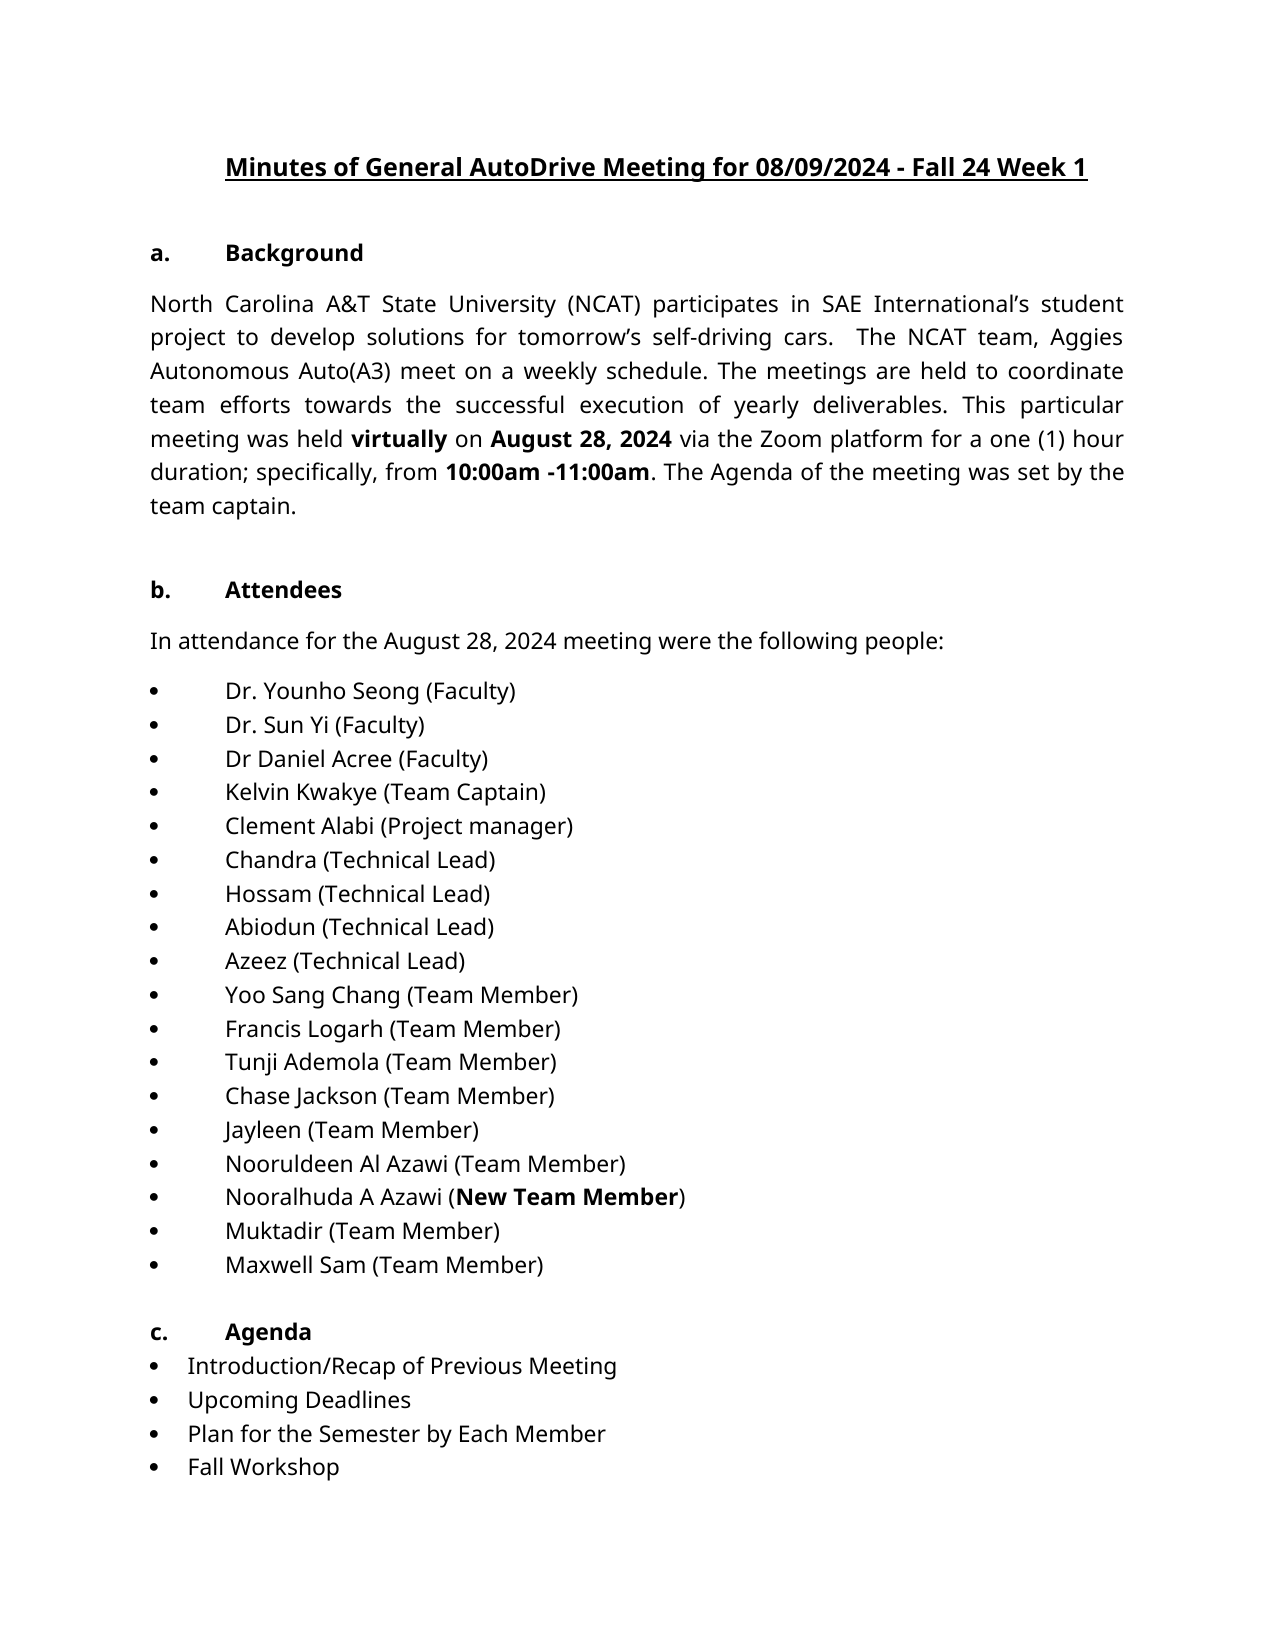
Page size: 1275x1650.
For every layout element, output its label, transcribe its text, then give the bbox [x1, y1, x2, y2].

text In attendance for the August 28, 2024 meeting were the following people: [150, 625, 1125, 656]
list Fall Workshop [150, 1451, 1125, 1483]
list Francis Logarh (Team Member) [150, 1013, 1125, 1044]
list Dr Daniel Acree (Faculty) [150, 743, 1125, 774]
list Dr. Younho Seong (Faculty) [150, 675, 1125, 706]
text North Carolina A&T State University (NCAT) participates in SAE International’s student project to develop solutions for tomorrow’s self-driving cars. The NCAT team, Aggies Autonomous Auto(A3) meet on a weekly schedule. The meetings are held to coordinate team efforts towards the successful execution of yearly deliverables. This particular meeting was held virtually on August 28, 2024 via the Zoom platform for a one (1) hour duration; specifically, from 10:00am -11:00am. The Agenda of the meeting was set by the team captain. [150, 288, 1125, 521]
list Hossam (Technical Lead) [150, 878, 1125, 909]
list Nooruldeen Al Azawi (Team Member) [150, 1148, 1125, 1179]
list Background [150, 237, 1125, 268]
list Chandra (Technical Lead) [150, 844, 1125, 875]
list Abiodun (Technical Lead) [150, 911, 1125, 943]
list Nooralhuda A Azawi (New Team Member) [150, 1181, 1125, 1213]
list Tunji Ademola (Team Member) [150, 1046, 1125, 1078]
list Maxwell Sam (Team Member) [150, 1249, 1125, 1280]
text Minutes of General AutoDrive Meeting for 08/09/2024 - Fall 24 Week 1 [187, 150, 1125, 184]
list Upcoming Deadlines [150, 1384, 1125, 1415]
list Yoo Sang Chang (Team Member) [150, 979, 1125, 1010]
list Muktadir (Team Member) [150, 1215, 1125, 1246]
list Jayleen (Team Member) [150, 1114, 1125, 1145]
list Azeez (Technical Lead) [150, 945, 1125, 976]
list Clement Alabi (Project manager) [150, 810, 1125, 841]
list Agenda [150, 1316, 1125, 1348]
list Dr. Sun Yi (Faculty) [150, 709, 1125, 740]
list Introduction/Recap of Previous Meeting [150, 1350, 1125, 1381]
list Attendees [150, 574, 1125, 606]
list Chase Jackson (Team Member) [150, 1080, 1125, 1111]
list Kelvin Kwakye (Team Captain) [150, 776, 1125, 808]
list Plan for the Semester by Each Member [150, 1418, 1125, 1449]
